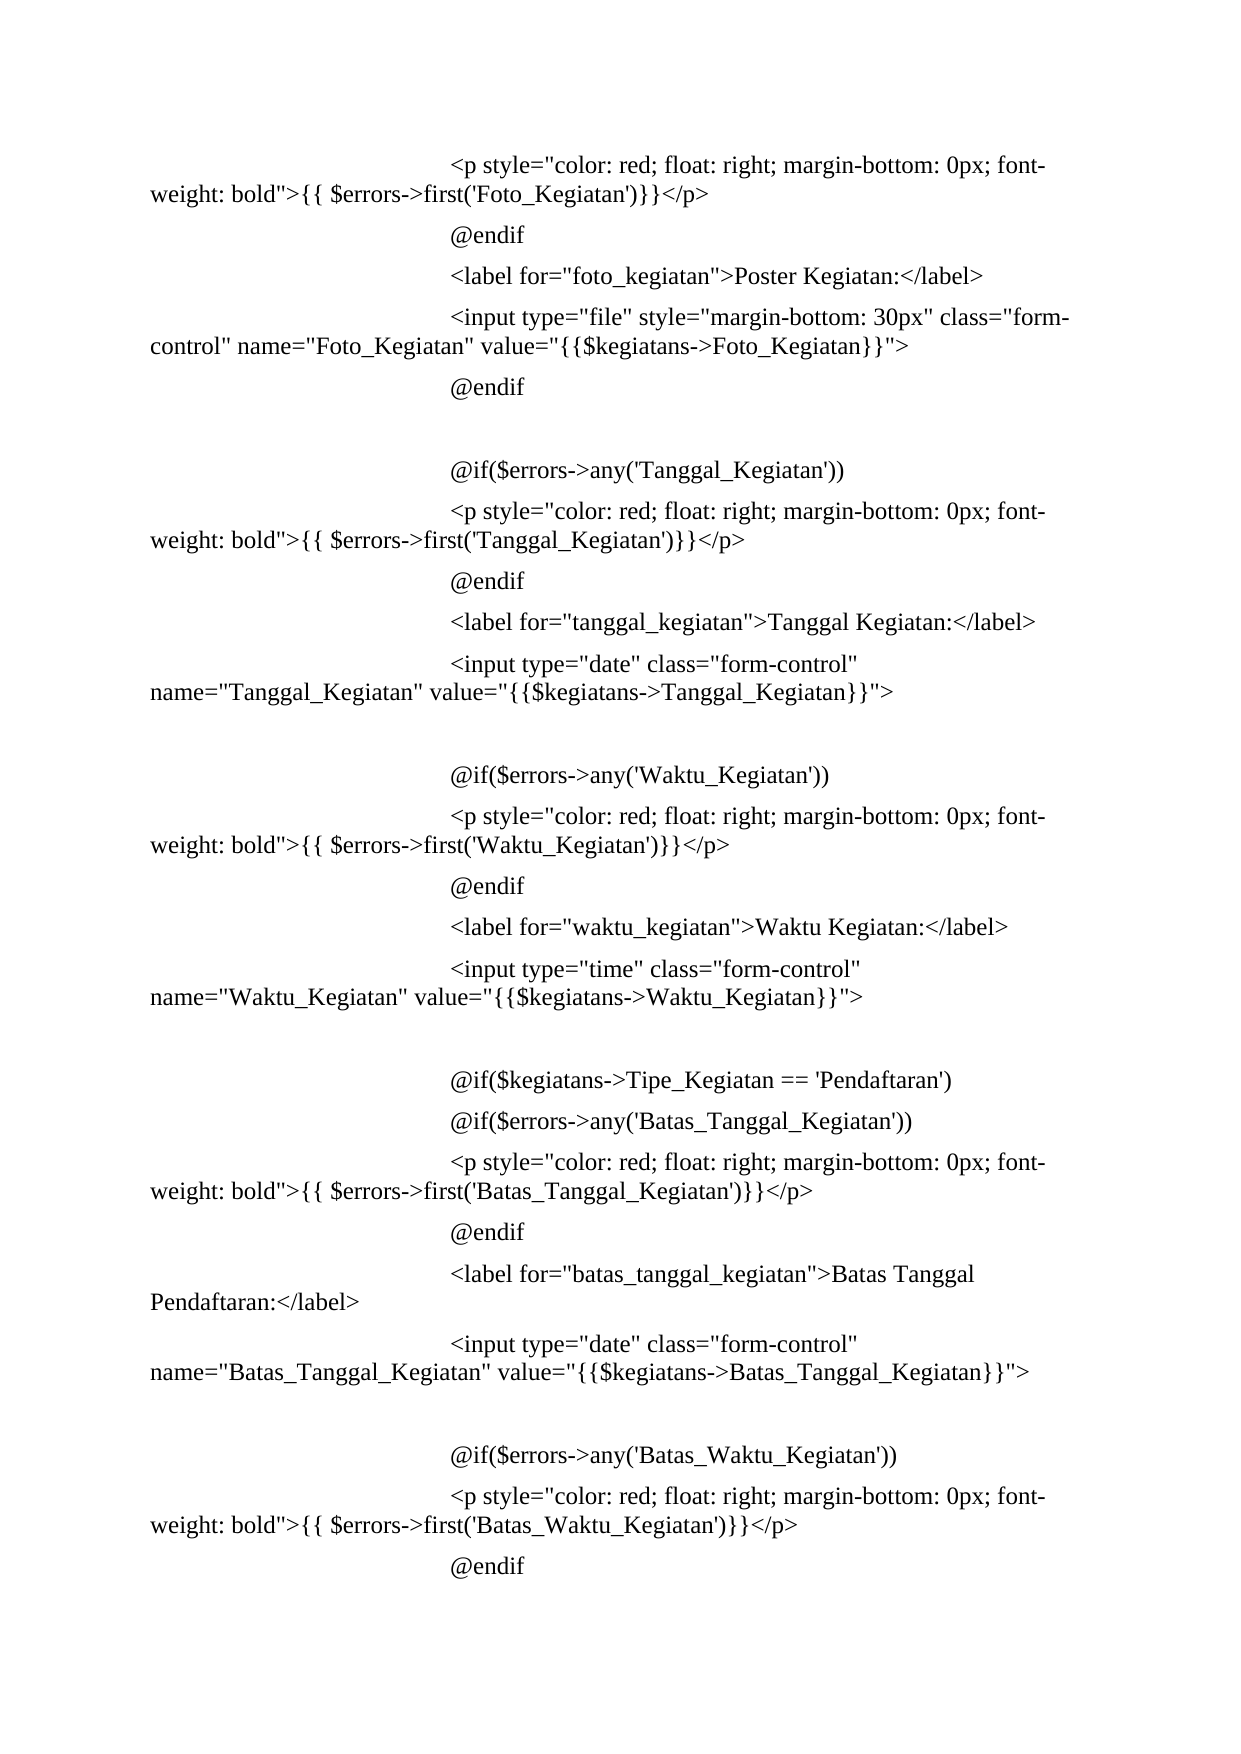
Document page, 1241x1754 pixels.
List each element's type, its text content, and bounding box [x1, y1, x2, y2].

text @endif [150, 566, 1090, 595]
text <p style="color: red; float: right; margin-bottom: 0px; font-weight: bold">{{ $errors->first('Foto_Kegiatan')}}</p> [150, 150, 1090, 207]
text <label for="waktu_kegiatan">Waktu Kegiatan:</label> [150, 912, 1090, 941]
text <label for="foto_kegiatan">Poster Kegiatan:</label> [150, 261, 1090, 290]
text @if($errors->any('Tanggal_Kegiatan')) [150, 455, 1090, 484]
text @endif [150, 372, 1090, 401]
text <label for="batas_tanggal_kegiatan">Batas Tanggal Pendaftaran:</label> [150, 1259, 1090, 1316]
text <label for="tanggal_kegiatan">Tanggal Kegiatan:</label> [150, 607, 1090, 636]
text @if($kegiatans->Tipe_Kegiatan == 'Pendaftaran') [150, 1065, 1090, 1094]
text <input type="date" class="form-control" name="Batas_Tanggal_Kegiatan" value="{{$kegiatans->Batas_Tanggal_Kegiatan}}"> [150, 1329, 1090, 1386]
text <input type="date" class="form-control" name="Tanggal_Kegiatan" value="{{$kegiatans->Tanggal_Kegiatan}}"> [150, 649, 1090, 706]
text @endif [150, 871, 1090, 900]
text <p style="color: red; float: right; margin-bottom: 0px; font-weight: bold">{{ $errors->first('Tanggal_Kegiatan')}}</p> [150, 496, 1090, 554]
text <p style="color: red; float: right; margin-bottom: 0px; font-weight: bold">{{ $errors->first('Batas_Waktu_Kegiatan')}}</p> [150, 1481, 1090, 1539]
text @if($errors->any('Waktu_Kegiatan')) [150, 760, 1090, 789]
text @endif [150, 1217, 1090, 1246]
text @if($errors->any('Batas_Waktu_Kegiatan')) [150, 1440, 1090, 1469]
text @if($errors->any('Batas_Tanggal_Kegiatan')) [150, 1106, 1090, 1135]
text @endif [150, 220, 1090, 249]
text @endif [150, 1551, 1090, 1580]
text <input type="file" style="margin-bottom: 30px" class="form-control" name="Foto_Kegiatan" value="{{$kegiatans->Foto_Kegiatan}}"> [150, 302, 1090, 360]
text <input type="time" class="form-control" name="Waktu_Kegiatan" value="{{$kegiatans->Waktu_Kegiatan}}"> [150, 954, 1090, 1011]
text <p style="color: red; float: right; margin-bottom: 0px; font-weight: bold">{{ $errors->first('Waktu_Kegiatan')}}</p> [150, 801, 1090, 859]
text <p style="color: red; float: right; margin-bottom: 0px; font-weight: bold">{{ $errors->first('Batas_Tanggal_Kegiatan')}}</p> [150, 1147, 1090, 1205]
